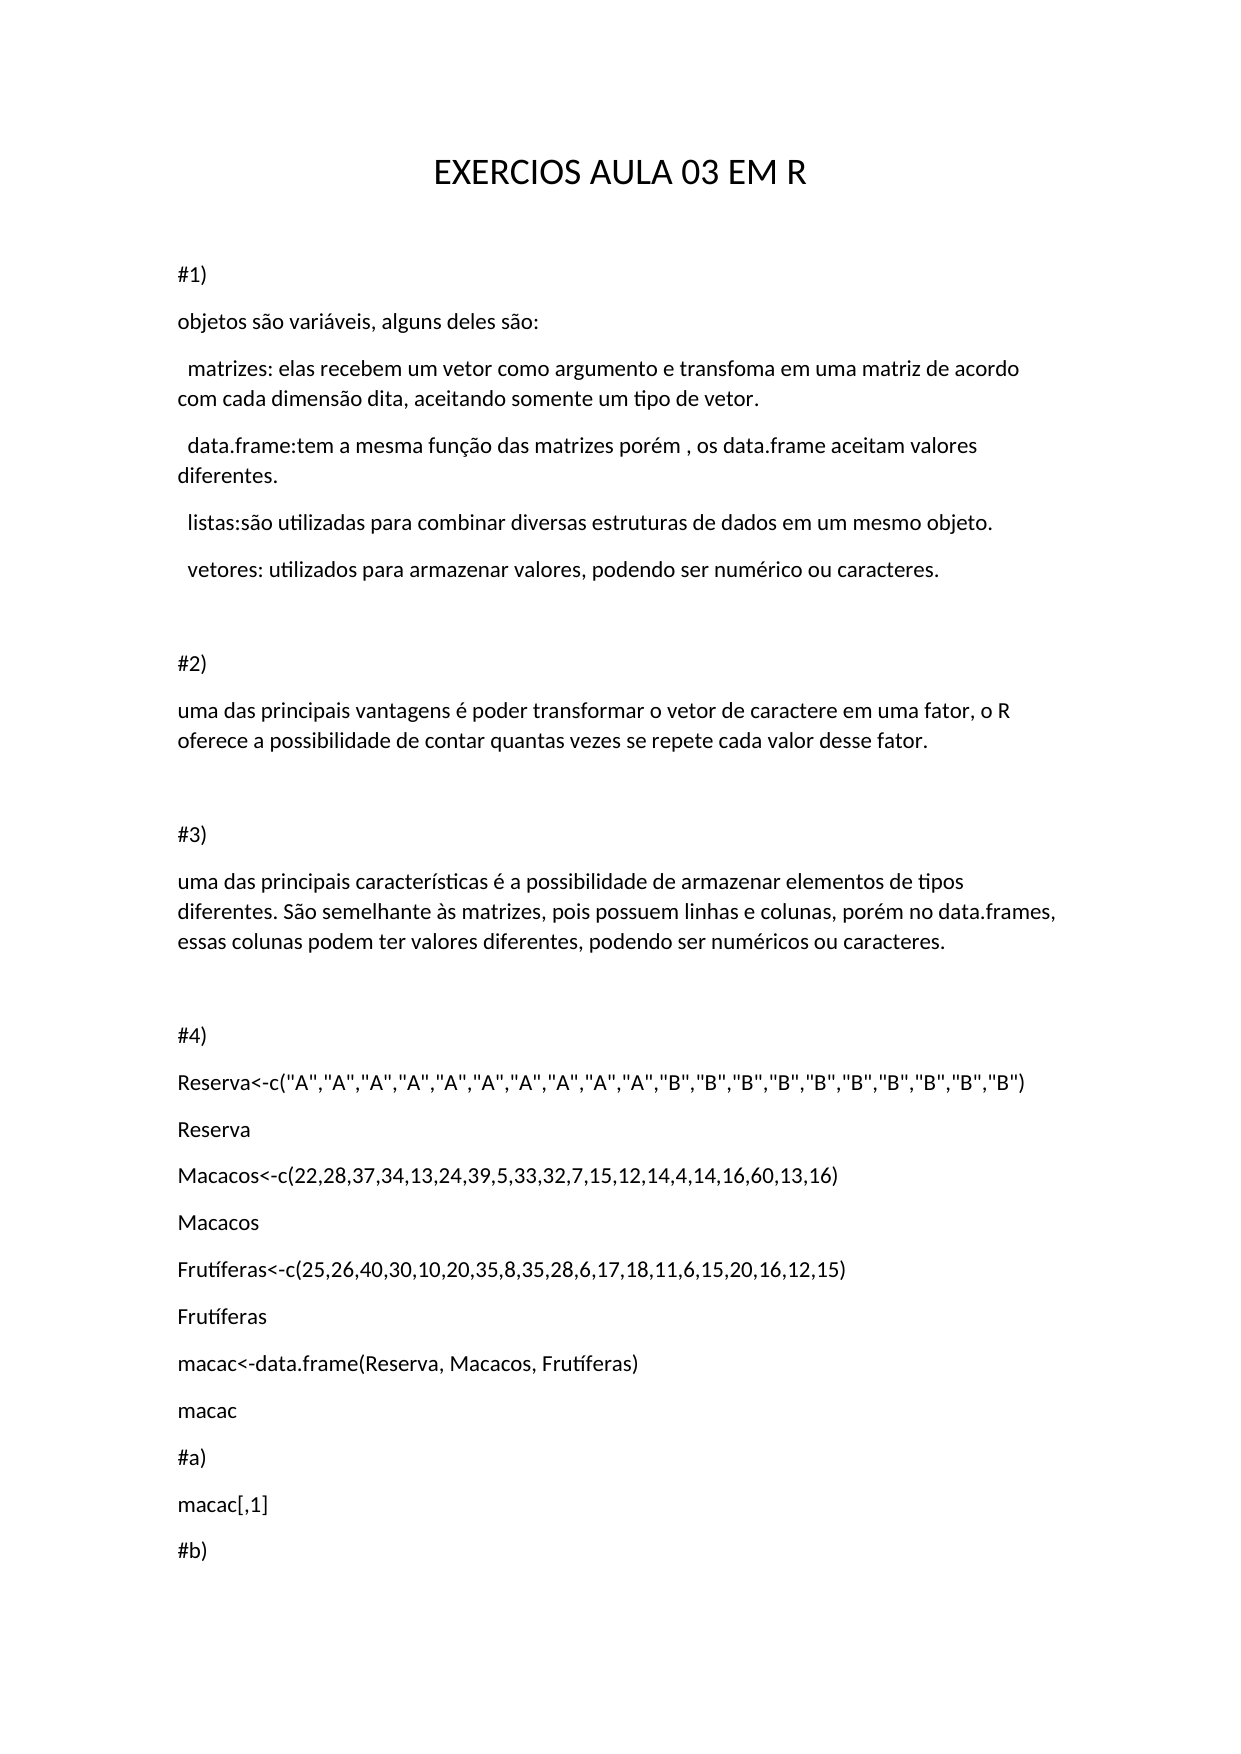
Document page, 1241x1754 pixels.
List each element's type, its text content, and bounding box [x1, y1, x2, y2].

text #a) [177, 1443, 1063, 1471]
text #4) [177, 1021, 1063, 1049]
text Frutíferas [177, 1302, 1063, 1330]
text macac [177, 1396, 1063, 1424]
text uma das principais características é a possibilidade de armazenar elementos de tipos diferentes. São semelhante às matrizes, pois possuem linhas e colunas, porém no data.frames, essas colunas podem ter valores diferentes, podendo ser numéricos ou caracteres. [177, 867, 1063, 955]
text matrizes: elas recebem um vetor como argumento e transfoma em uma matriz de acordo com cada dimensão dita, aceitando somente um tipo de vetor. [177, 354, 1063, 413]
text #1) [177, 261, 1063, 289]
text EXERCIOS AULA 03 EM R [177, 148, 1063, 193]
text Reserva [177, 1115, 1063, 1143]
text objetos são variáveis, alguns deles são: [177, 307, 1063, 336]
text #2) [177, 649, 1063, 677]
text uma das principais vantagens é poder transformar o vetor de caractere em uma fator, o R oferece a possibilidade de contar quantas vezes se repete cada valor desse fator. [177, 696, 1063, 754]
text Macacos [177, 1208, 1063, 1237]
text data.frame:tem a mesma função das matrizes porém , os data.frame aceitam valores diferentes. [177, 431, 1063, 490]
text Frutíferas<-c(25,26,40,30,10,20,35,8,35,28,6,17,18,11,6,15,20,16,12,15) [177, 1255, 1063, 1283]
text macac[,1] [177, 1490, 1063, 1518]
text macac<-data.frame(Reserva, Macacos, Frutíferas) [177, 1349, 1063, 1377]
text Macacos<-c(22,28,37,34,13,24,39,5,33,32,7,15,12,14,4,14,16,60,13,16) [177, 1162, 1063, 1190]
text vetores: utilizados para armazenar valores, podendo ser numérico ou caracteres. [177, 555, 1063, 583]
text Reserva<-c("A","A","A","A","A","A","A","A","A","A","B","B","B","B","B","B","B","B","B","B") [177, 1068, 1063, 1096]
text #3) [177, 820, 1063, 848]
text #b) [177, 1537, 1063, 1565]
text listas:são utilizadas para combinar diversas estruturas de dados em um mesmo objeto. [177, 508, 1063, 537]
